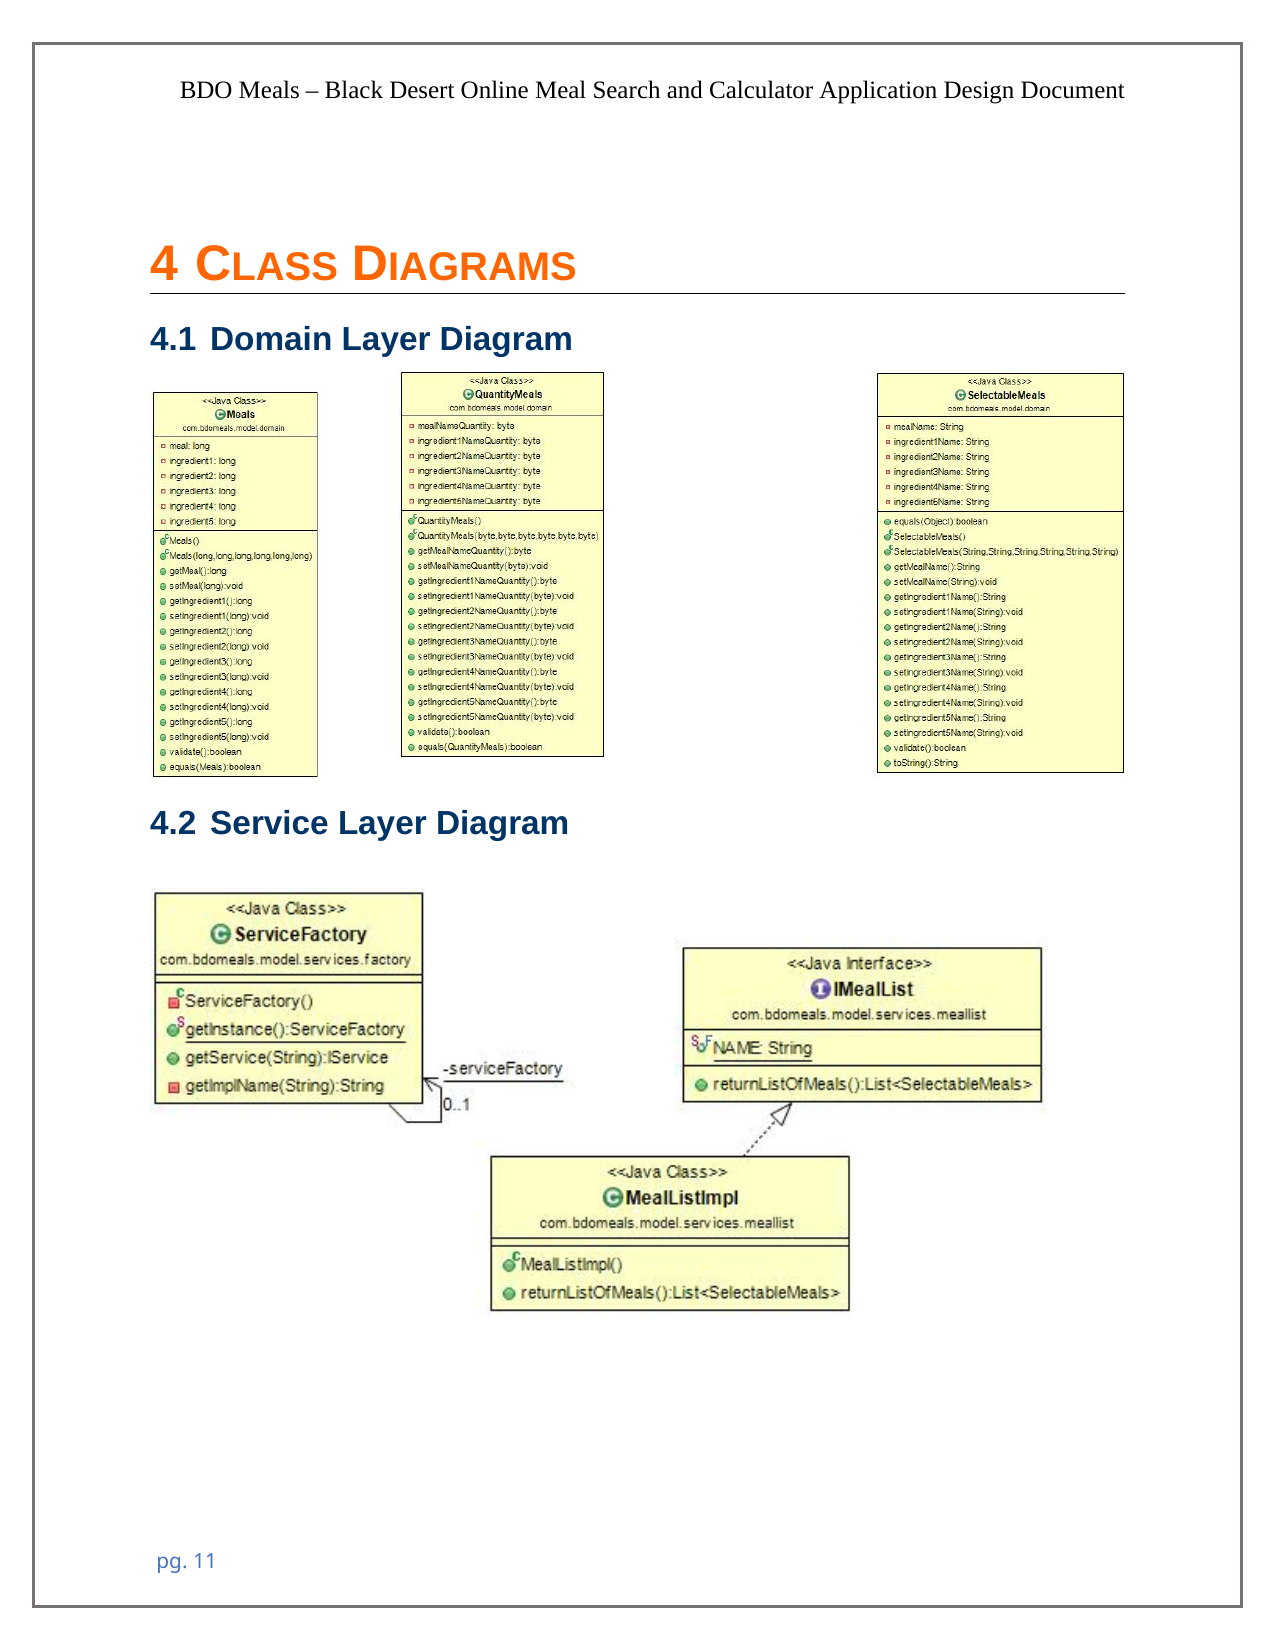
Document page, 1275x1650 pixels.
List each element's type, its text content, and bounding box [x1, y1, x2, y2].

subtitle Class Diagrams [150, 233, 1125, 293]
subtitle Service Layer Diagram [150, 803, 1125, 842]
picture [150, 888, 1047, 1316]
picture [150, 370, 1125, 779]
subtitle Domain Layer Diagram [150, 319, 1125, 357]
